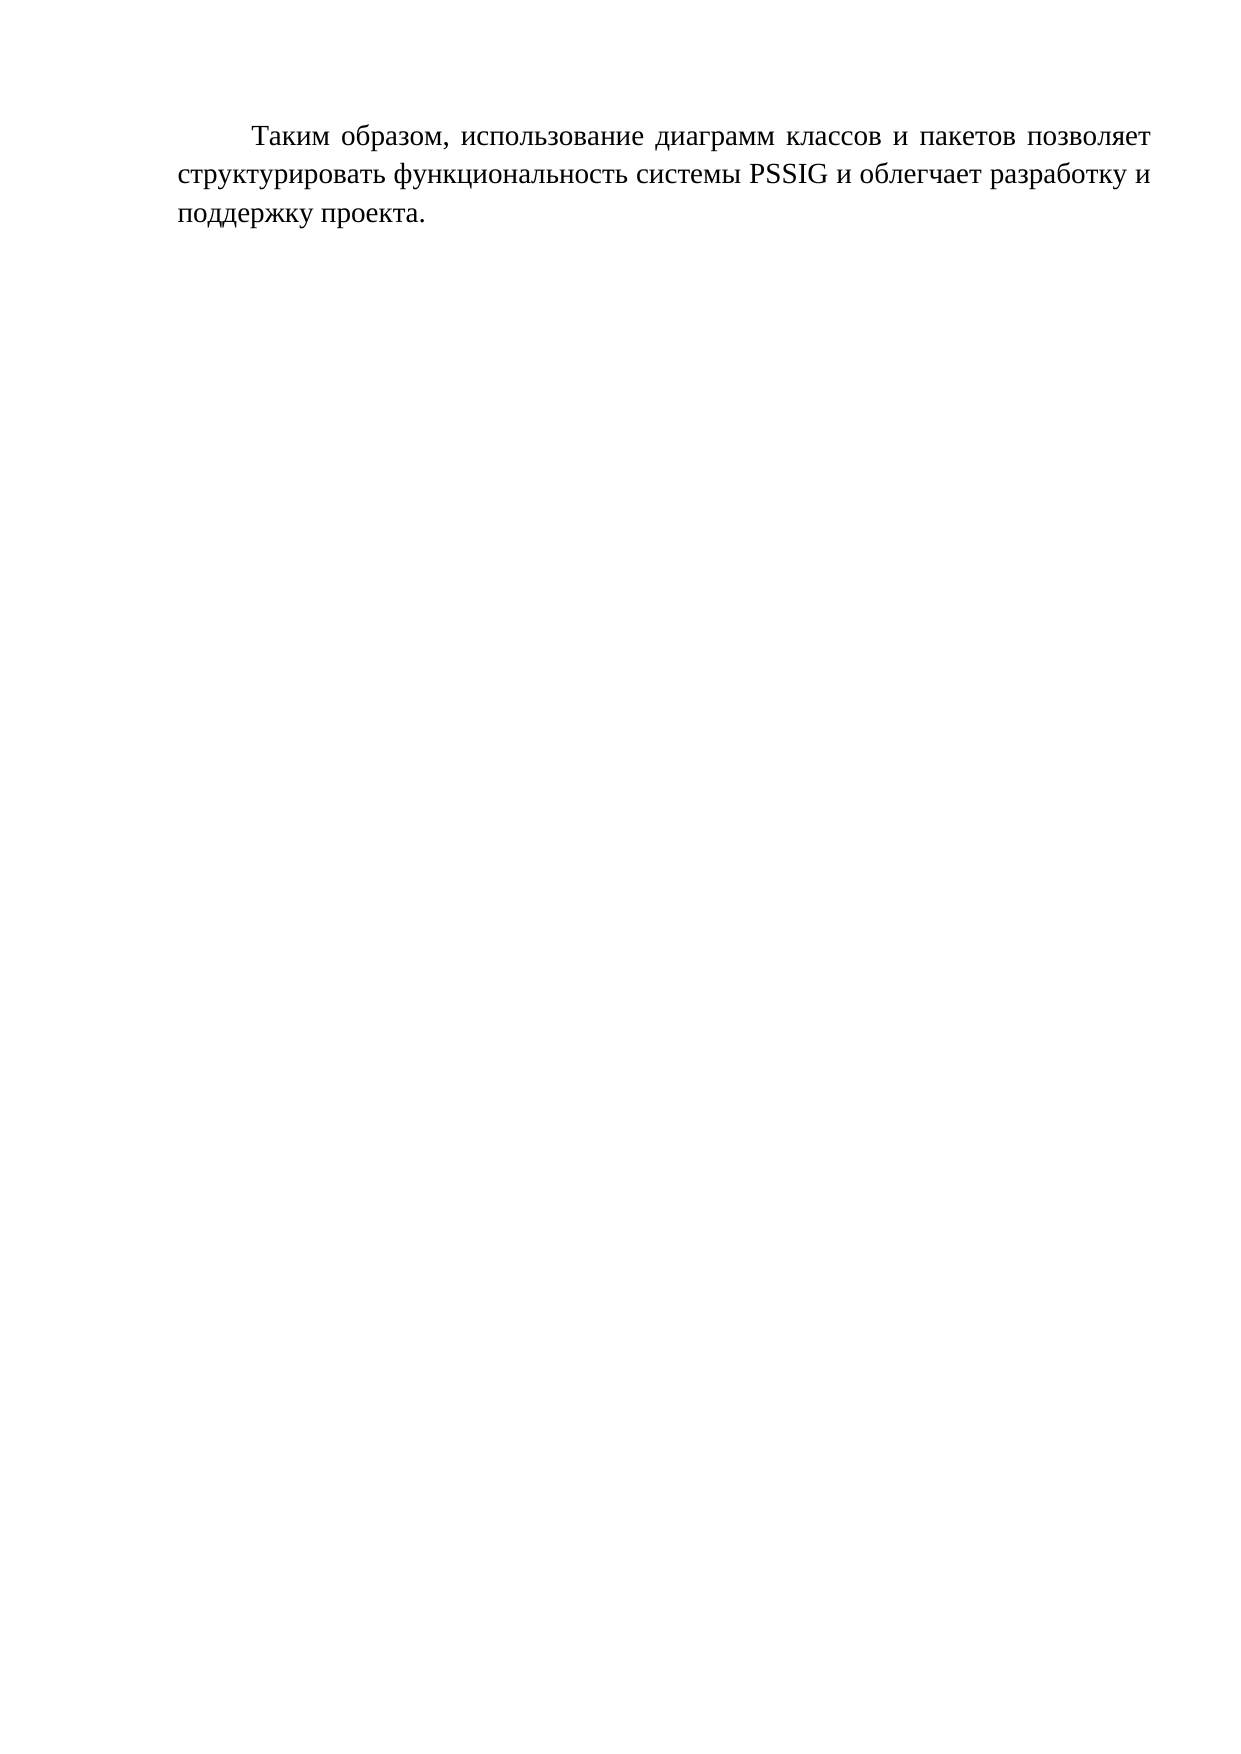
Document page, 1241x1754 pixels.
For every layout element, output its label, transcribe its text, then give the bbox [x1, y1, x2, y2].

text Таким образом, использование диаграмм классов и пакетов позволяет структурировать функциональность системы PSSIG и облегчает разработку и поддержку проекта. [177, 118, 1152, 229]
